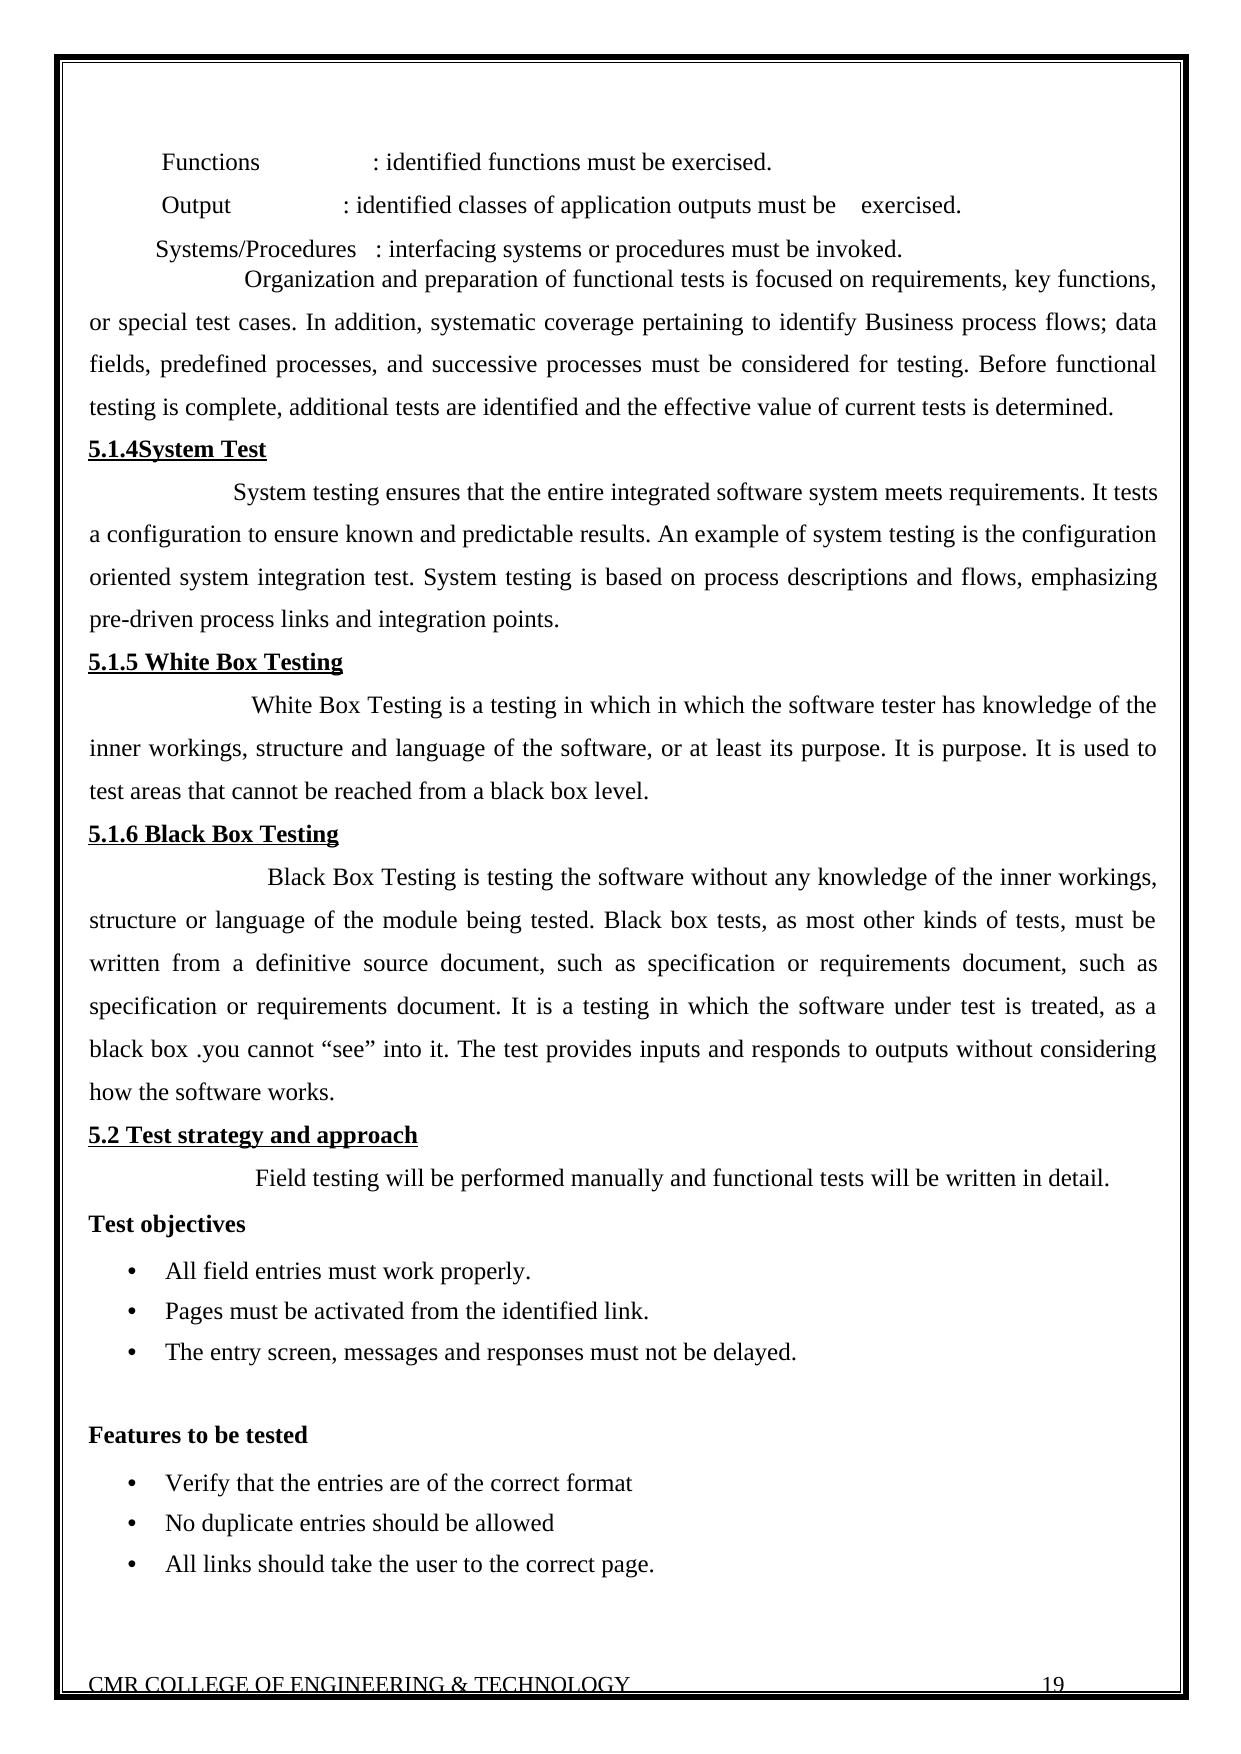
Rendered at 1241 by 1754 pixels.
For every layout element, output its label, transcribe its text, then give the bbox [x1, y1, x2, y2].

subtitle 5.1.4System Test [88, 434, 1240, 463]
subtitle 5.2 Test strategy and approach [88, 1121, 1240, 1149]
subtitle 5.1.5 White Box Testing [88, 647, 1240, 676]
text System testing ensures that the entire integrated software system meets requirements. It tests a configuration to ensure known and predictable results. An example of system testing is the configuration oriented system integration test. System testing is based on process descriptions and flows, emphasizing pre-driven process links and integration points. [89, 477, 1158, 633]
text Functions : identified functions must be exercised. [118, 147, 1121, 176]
text White Box Testing is a testing in which in which the software tester has knowledge of the inner workings, structure and language of the software, or at least its purpose. It is purpose. It is used to test areas that cannot be reached from a black box level. [89, 690, 1158, 804]
subtitle 5.1.6 Black Box Testing [88, 819, 1240, 848]
text Features to be tested [88, 1421, 1158, 1449]
list Pages must be activated from the identified link. [127, 1296, 1158, 1325]
list Verify that the entries are of the correct format [127, 1468, 1158, 1497]
list No duplicate entries should be allowed [127, 1508, 1158, 1537]
list All field entries must work properly. [127, 1256, 1158, 1285]
list The entry screen, messages and responses must not be delayed. [127, 1337, 1158, 1366]
text Organization and preparation of functional tests is focused on requirements, key functions, or special test cases. In addition, systematic coverage pertaining to identify Business process flows; data fields, predefined processes, and successive processes must be considered for testing. Before functional testing is complete, additional tests are identified and the effective value of current tests is determined. [89, 264, 1158, 420]
text Black Box Testing is testing the software without any knowledge of the inner workings, structure or language of the module being tested. Black box tests, as most other kinds of tests, must be written from a definitive source document, such as specification or requirements document, such as specification or requirements document. It is a testing in which the software under test is treated, as a black box .you cannot “see” into it. The test provides inputs and responds to outputs without considering how the software works. [89, 862, 1158, 1106]
text Test objectives [88, 1209, 1158, 1238]
text Field testing will be performed manually and functional tests will be written in detail. [88, 1163, 1240, 1192]
text Systems/Procedures : interfacing systems or procedures must be invoked. [118, 234, 1121, 262]
list All links should take the user to the correct page. [127, 1548, 1158, 1577]
text Output : identified classes of application outputs must be exercised. [118, 190, 1121, 219]
